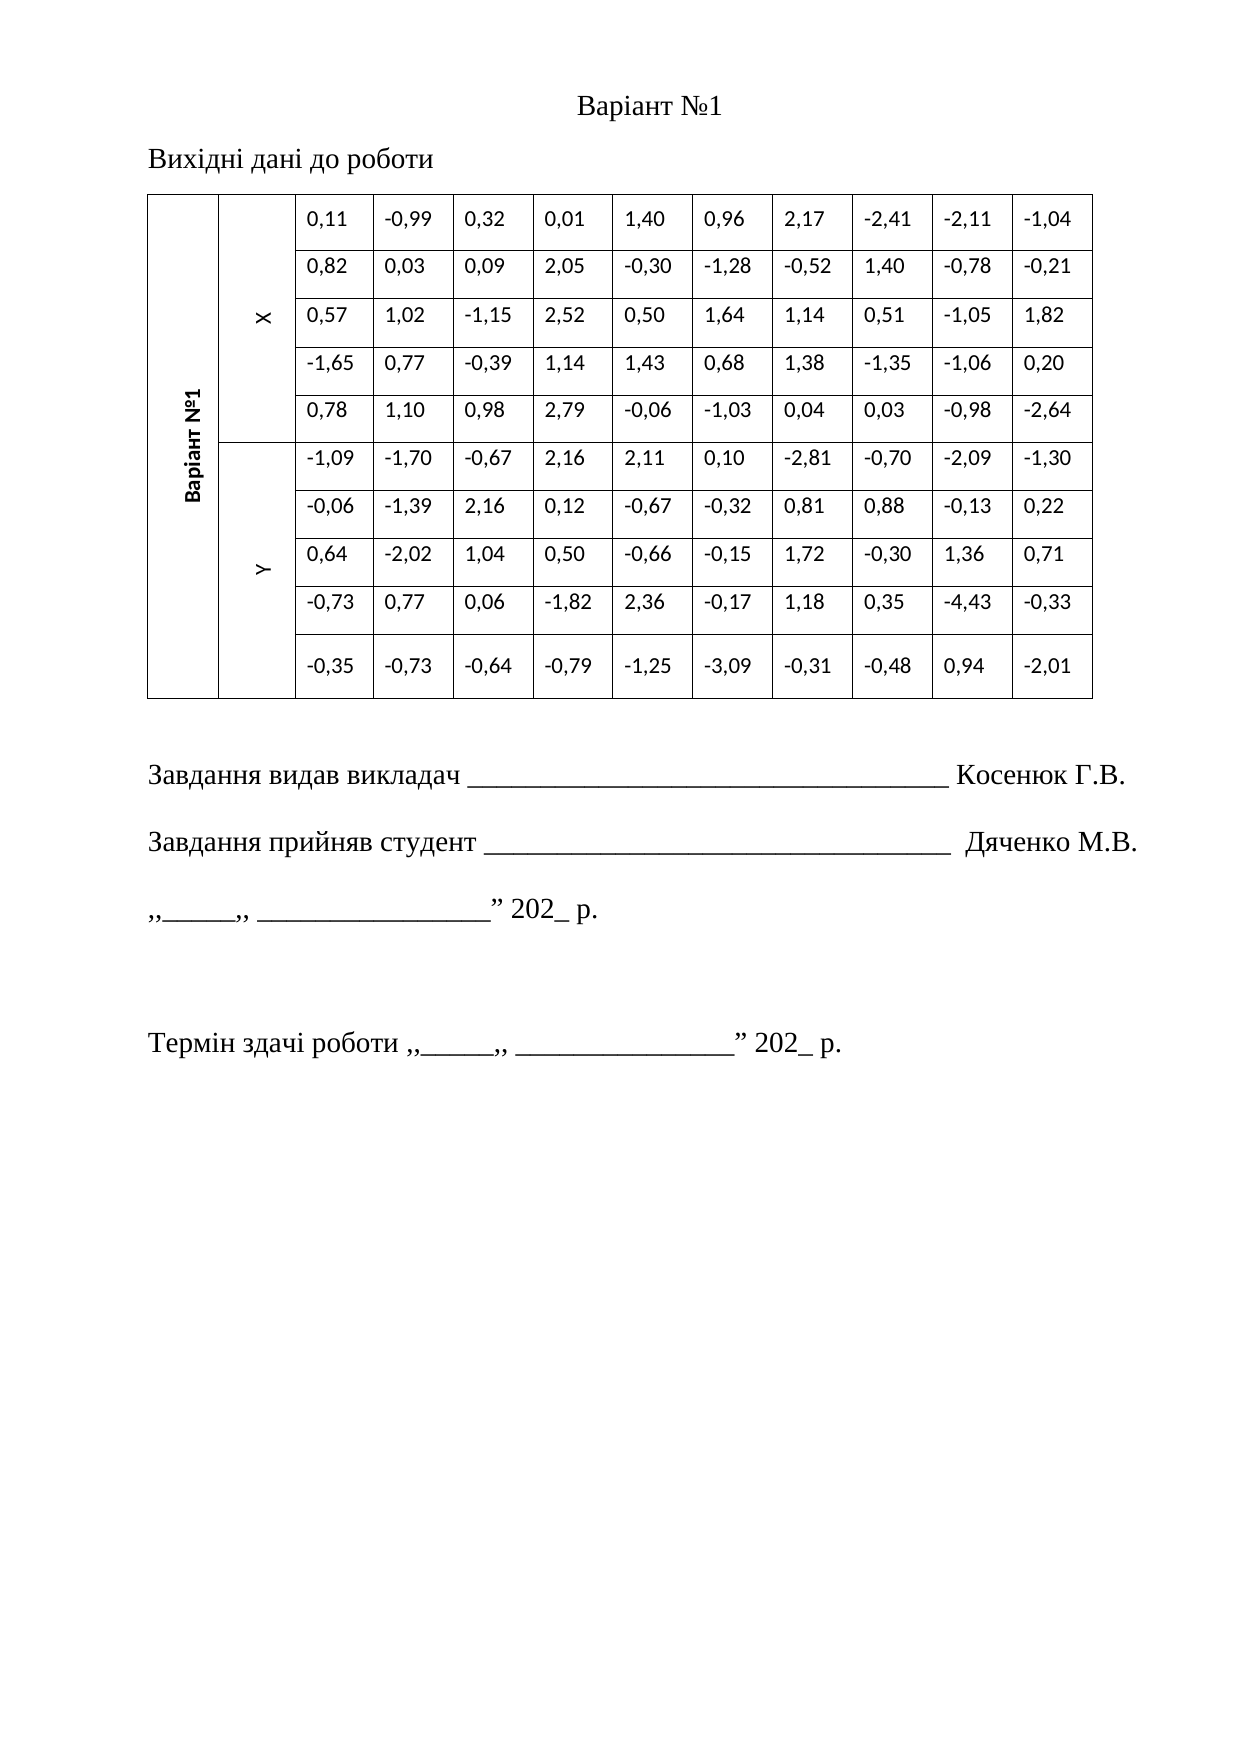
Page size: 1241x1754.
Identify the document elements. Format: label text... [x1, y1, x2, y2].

table_cell -1,15 [454, 299, 533, 347]
table_cell -0,79 [534, 635, 612, 698]
table_cell -2,01 [1013, 635, 1092, 698]
table_cell -0,06 [613, 396, 692, 442]
table_cell -0,21 [1013, 251, 1092, 298]
table_cell 0,94 [933, 635, 1012, 698]
table_cell 1,14 [773, 299, 852, 347]
text ,,_____,, ________________” 202_ р. [148, 891, 1152, 925]
table_cell 1,14 [534, 348, 612, 394]
text Термін здачі роботи ,,_____,, _______________” 202_ р. [148, 1025, 1152, 1059]
table_cell -0,52 [773, 251, 852, 298]
table_cell -0,67 [613, 491, 692, 538]
table_cell 0,77 [374, 348, 453, 394]
table_cell -1,03 [693, 396, 772, 442]
table_cell 0,57 [296, 299, 373, 347]
table_cell 0,50 [613, 299, 692, 347]
table_cell -0,73 [296, 587, 373, 633]
table_cell 1,72 [773, 539, 852, 586]
table_cell -0,48 [853, 635, 932, 698]
table_cell -0,06 [296, 491, 373, 538]
table_header 0,96 [693, 195, 772, 250]
table_cell 1,04 [454, 539, 533, 586]
table_cell 1,18 [773, 587, 852, 633]
table_cell 2,79 [534, 396, 612, 442]
table_cell 0,77 [374, 587, 453, 633]
table_cell 0,04 [773, 396, 852, 442]
table_cell -4,43 [933, 587, 1012, 633]
table_cell 1,02 [374, 299, 453, 347]
table_header -0,99 [374, 195, 453, 250]
table_cell -0,30 [613, 251, 692, 298]
table_cell -0,67 [454, 443, 533, 490]
table_cell 0,10 [693, 443, 772, 490]
table_cell -2,09 [933, 443, 1012, 490]
table_header 2,17 [773, 195, 852, 250]
table_cell 0,82 [296, 251, 373, 298]
table_header -1,04 [1013, 195, 1092, 250]
table_cell -0,39 [454, 348, 533, 394]
table_cell -0,78 [933, 251, 1012, 298]
table_cell 2,52 [534, 299, 612, 347]
table_cell 2,11 [613, 443, 692, 490]
table_header 0,32 [454, 195, 533, 250]
table_cell 0,50 [534, 539, 612, 586]
table_cell -0,13 [933, 491, 1012, 538]
table_cell 1,64 [693, 299, 772, 347]
table_cell 1,40 [853, 251, 932, 298]
table_cell 0,03 [374, 251, 453, 298]
table_cell -1,05 [933, 299, 1012, 347]
table_cell -0,33 [1013, 587, 1092, 633]
table_header 1,40 [613, 195, 692, 250]
table_cell -0,15 [693, 539, 772, 586]
table_header -2,41 [853, 195, 932, 250]
text Варіант №1 [148, 88, 1152, 122]
table_cell 1,36 [933, 539, 1012, 586]
table_cell -1,65 [296, 348, 373, 394]
table_cell 0,22 [1013, 491, 1092, 538]
table_cell -1,25 [613, 635, 692, 698]
table_cell 0,98 [454, 396, 533, 442]
table_header Варіант №1 [148, 195, 218, 698]
table_cell 0,35 [853, 587, 932, 633]
table_cell 0,81 [773, 491, 852, 538]
table_cell -2,64 [1013, 396, 1092, 442]
table_cell -0,32 [693, 491, 772, 538]
table_cell 0,03 [853, 396, 932, 442]
table_cell Y [219, 443, 295, 698]
table_cell -0,35 [296, 635, 373, 698]
table_cell -1,35 [853, 348, 932, 394]
table_header 0,01 [534, 195, 612, 250]
text Завдання видав викладач _________________________________ Косенюк Г.В. [148, 757, 1152, 791]
table_cell -1,70 [374, 443, 453, 490]
table_cell -1,06 [933, 348, 1012, 394]
table_cell -2,81 [773, 443, 852, 490]
table_cell -0,98 [933, 396, 1012, 442]
table_cell 0,06 [454, 587, 533, 633]
table_cell -1,30 [1013, 443, 1092, 490]
table_cell -3,09 [693, 635, 772, 698]
table_cell -0,70 [853, 443, 932, 490]
table_cell -0,17 [693, 587, 772, 633]
table_cell 0,68 [693, 348, 772, 394]
table_header Х [219, 195, 295, 442]
table_cell 1,82 [1013, 299, 1092, 347]
table_cell 0,64 [296, 539, 373, 586]
table_cell -1,39 [374, 491, 453, 538]
table_cell 0,09 [454, 251, 533, 298]
table_cell 2,36 [613, 587, 692, 633]
table_cell -1,28 [693, 251, 772, 298]
table_header -2,11 [933, 195, 1012, 250]
table_cell 0,20 [1013, 348, 1092, 394]
table_cell 2,05 [534, 251, 612, 298]
text Вихідні дані до роботи [148, 141, 1152, 175]
table_cell 2,16 [454, 491, 533, 538]
table_cell -0,31 [773, 635, 852, 698]
table_cell 0,78 [296, 396, 373, 442]
table_cell 1,38 [773, 348, 852, 394]
table_cell 0,88 [853, 491, 932, 538]
table_cell -2,02 [374, 539, 453, 586]
table_cell -1,82 [534, 587, 612, 633]
table_cell 0,12 [534, 491, 612, 538]
table_cell -0,66 [613, 539, 692, 586]
table_cell 0,51 [853, 299, 932, 347]
table_cell -0,30 [853, 539, 932, 586]
table_cell 0,71 [1013, 539, 1092, 586]
table_cell -1,09 [296, 443, 373, 490]
text Завдання прийняв студент ________________________________ Дяченко М.В. [148, 824, 1152, 858]
table_cell 1,10 [374, 396, 453, 442]
table_cell 2,16 [534, 443, 612, 490]
table_cell -0,73 [374, 635, 453, 698]
table_cell -0,64 [454, 635, 533, 698]
table_cell 1,43 [613, 348, 692, 394]
table_header 0,11 [296, 195, 373, 250]
